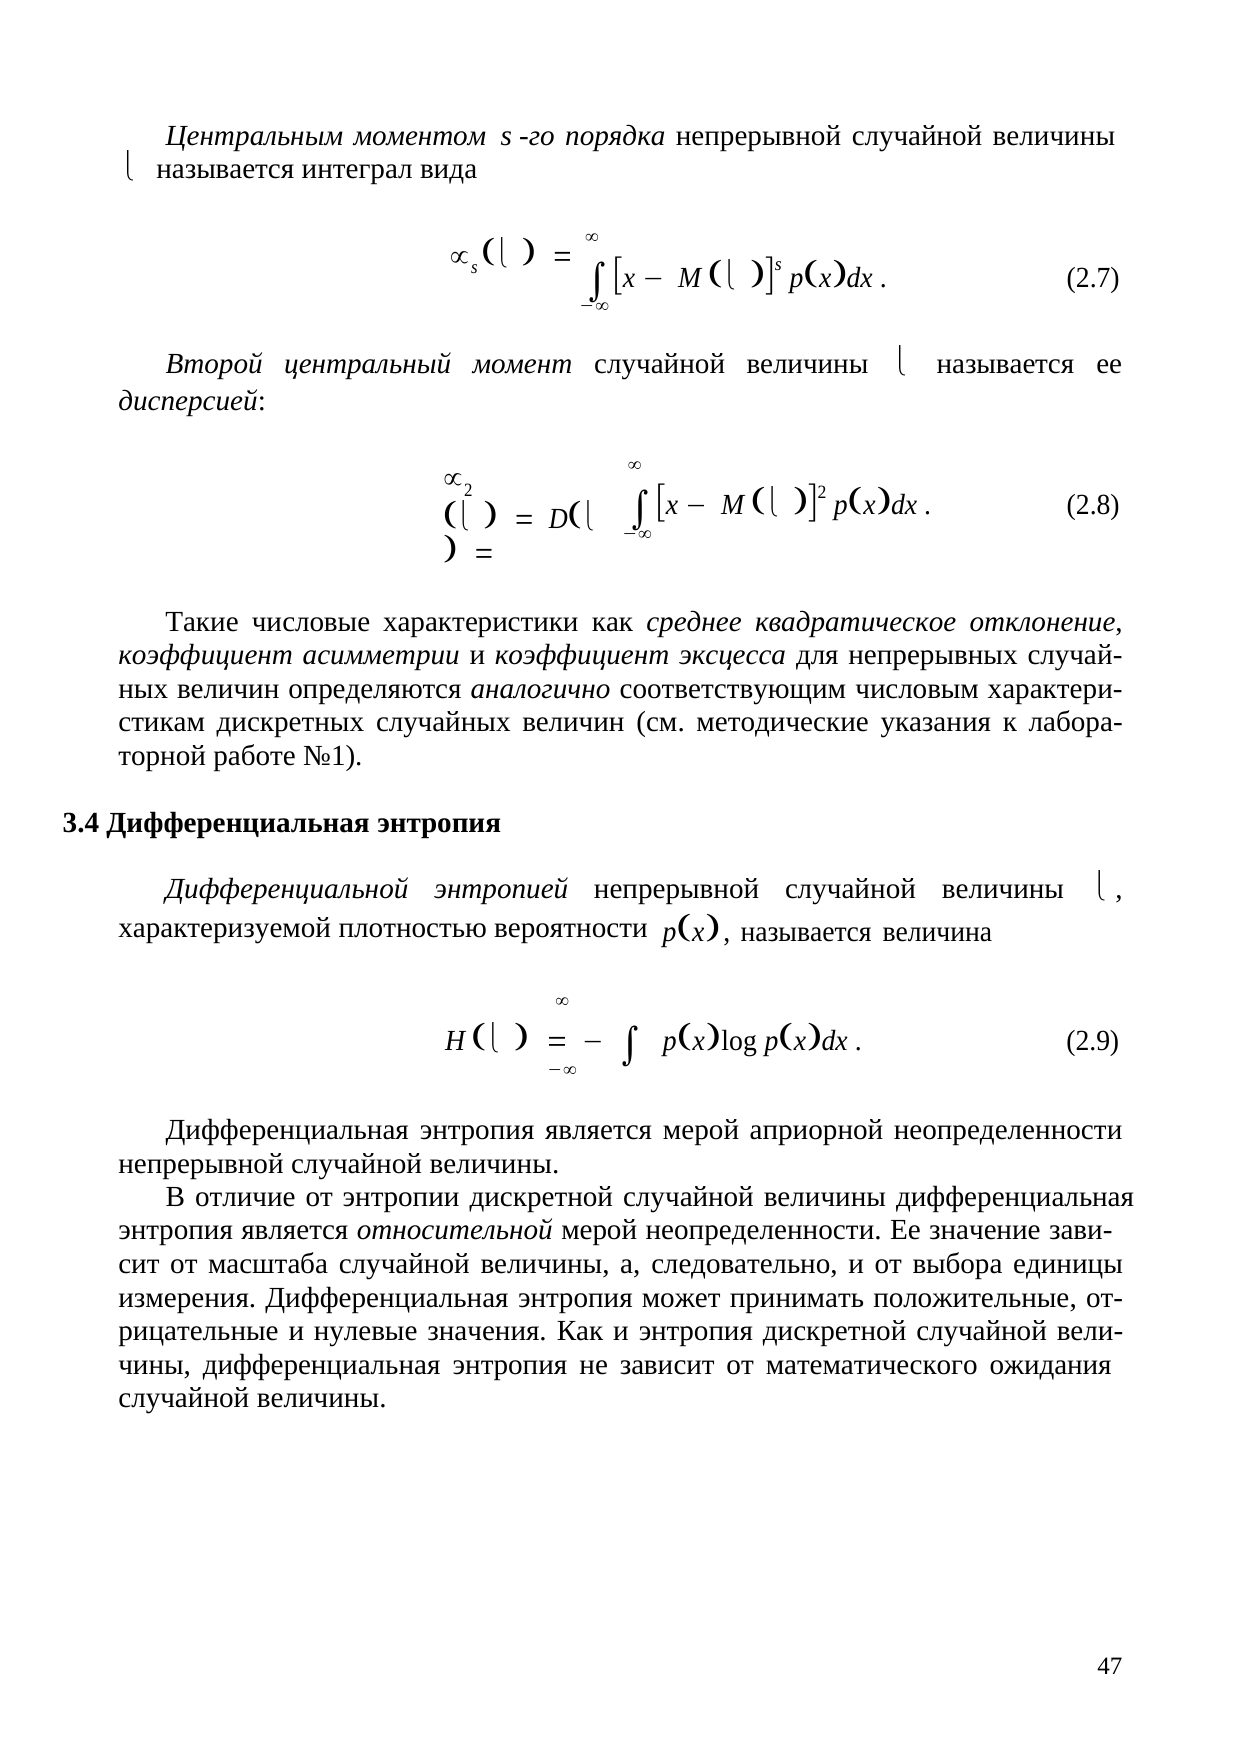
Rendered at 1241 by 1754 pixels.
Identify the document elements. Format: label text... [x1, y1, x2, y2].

text H −∫pxlog pxdx . (2.9) [445, 1011, 1134, 1061]
text характеризуемой плотностью вероятности [118, 910, 648, 944]
text случайной величины. [118, 1381, 387, 1414]
text Дифференциальная энтропия является мерой априорной неопределенности непрерывной случайной величины. [118, 1112, 1122, 1179]
text ∞ [106, 989, 1017, 1011]
text называется интеграл вида [120, 151, 1123, 185]
text ∫x −M s pxdx . (2.7) [585, 247, 1134, 297]
text Второй центральный момент случайной величины  называется ее [165, 346, 1134, 380]
text −∞ [579, 297, 1134, 315]
text px, называется величина [662, 910, 1134, 950]
text В отличие от энтропии дискретной случайной величины дифференциальная энтропия является относительной мерой неопределенности. Ее значение зави- [118, 1179, 1134, 1247]
text ∫x −M 2 pxdx . (2.8) [628, 475, 1134, 525]
text 2 D  [443, 467, 616, 571]
text s  [106, 239, 573, 278]
text сит от масштаба случайной величины, а, следовательно, и от выбора единицы измерения. Дифференциальная энтропия может принимать положительные, от- рицательные и нулевые значения. Как и энтропия дискретной случайной вели- чины, дифференциальная энтропия не зависит от математического ожидания [118, 1247, 1123, 1381]
text −∞ [106, 1061, 1017, 1079]
text ∞ [584, 225, 1134, 247]
text ∞ [627, 453, 1134, 475]
subtitle Дифференциальная энтропия [62, 806, 1134, 839]
text Центральным моментом s -го порядка непрерывной случайной величины [165, 118, 1134, 151]
text Такие числовые характеристики как среднее квадратическое отклонение, коэффициент асимметрии и коэффициент эксцесса для непрерывных случай- ных величин определяются аналогично соответствующим числовым характери- стикам дискретных случайных величин (см. методические указания к лабора- торной работе №1). [118, 604, 1123, 772]
text −∞ [622, 525, 1134, 543]
text Дифференциальной энтропией непрерывной случайной величины  , [165, 869, 1134, 906]
text дисперсией: [118, 383, 1123, 417]
